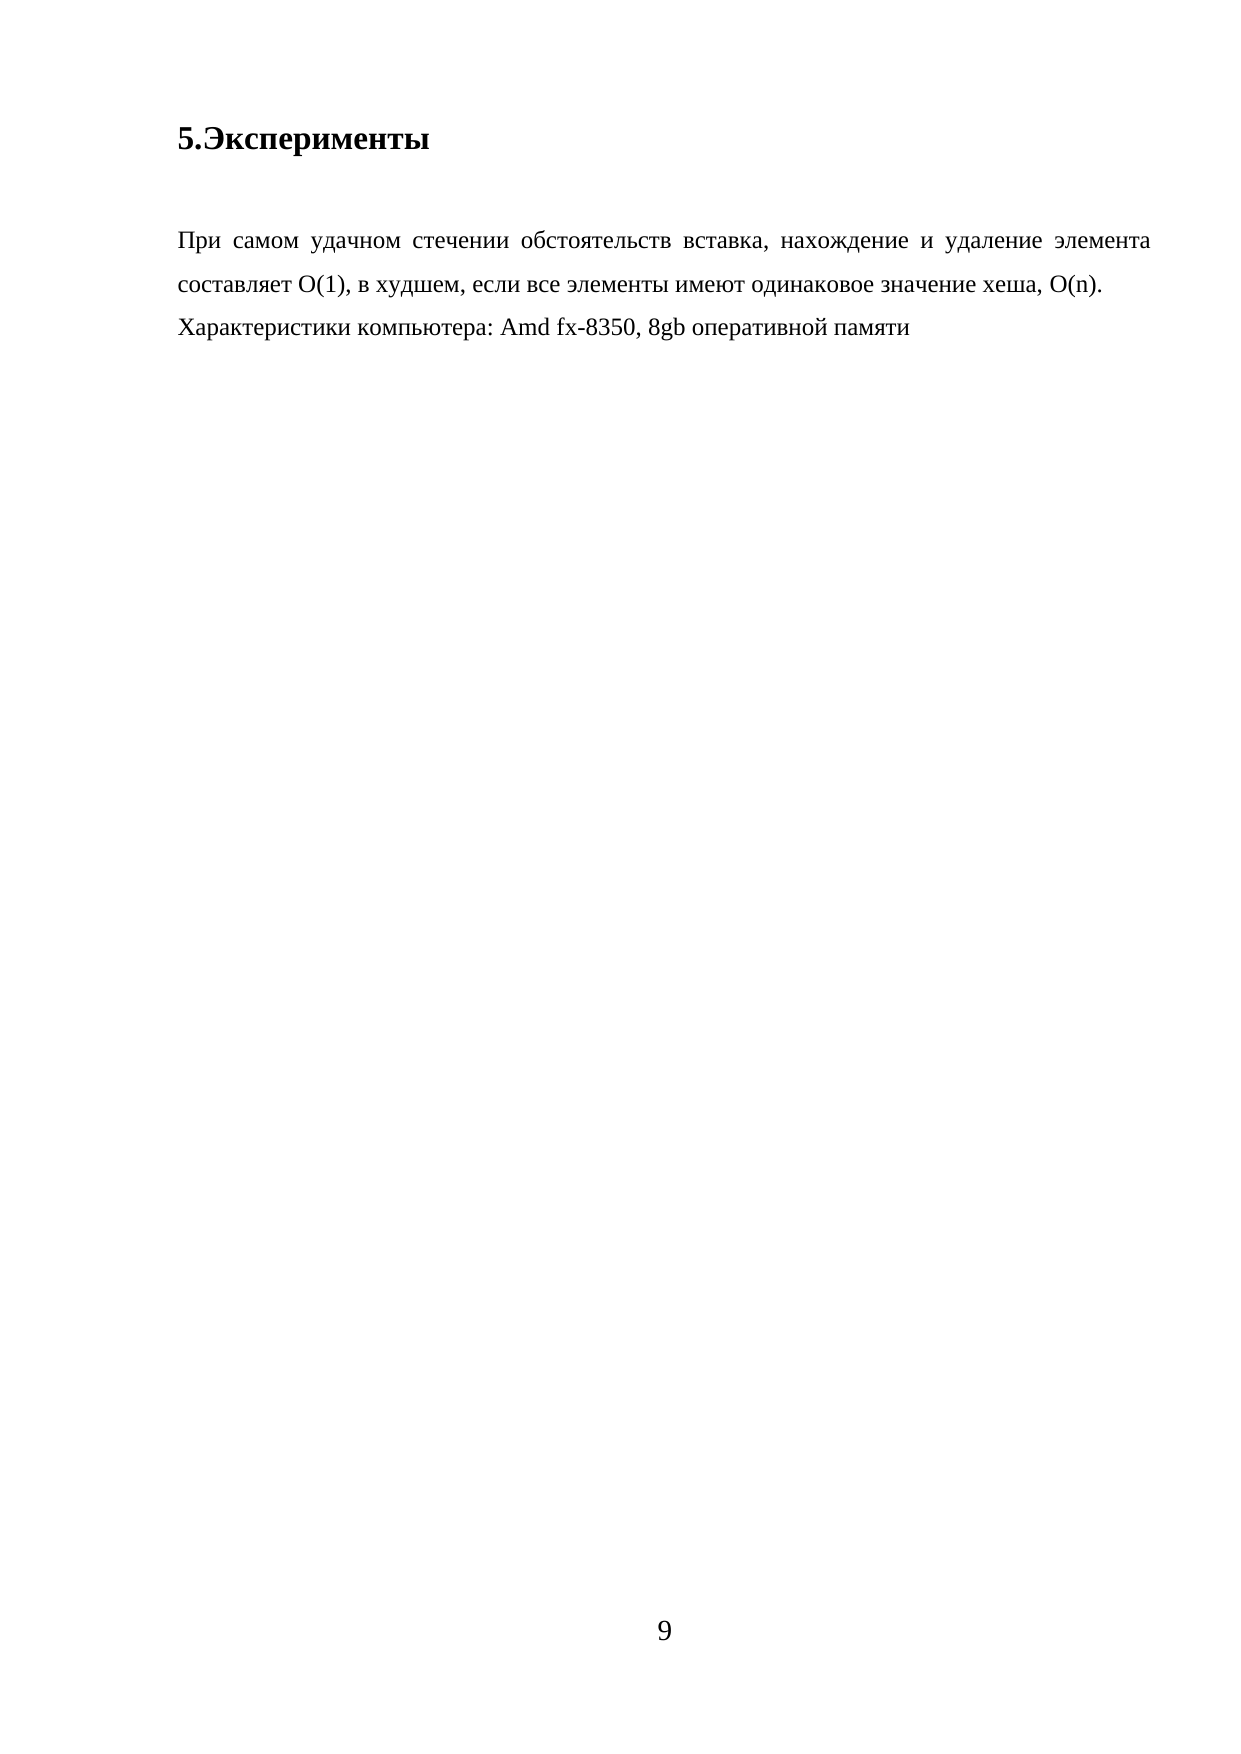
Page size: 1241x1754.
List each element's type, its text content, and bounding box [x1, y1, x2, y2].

text Характеристики компьютера: Amd fx-8350, 8gb оперативной памяти [177, 312, 1152, 341]
text При самом удачном стечении обстоятельств вставка, нахождение и удаление элемента составляет O(1), в худшем, если все элементы имеют одинаковое значение хеша, O(n). [177, 226, 1152, 297]
text 5.Эксперименты [177, 118, 1152, 156]
